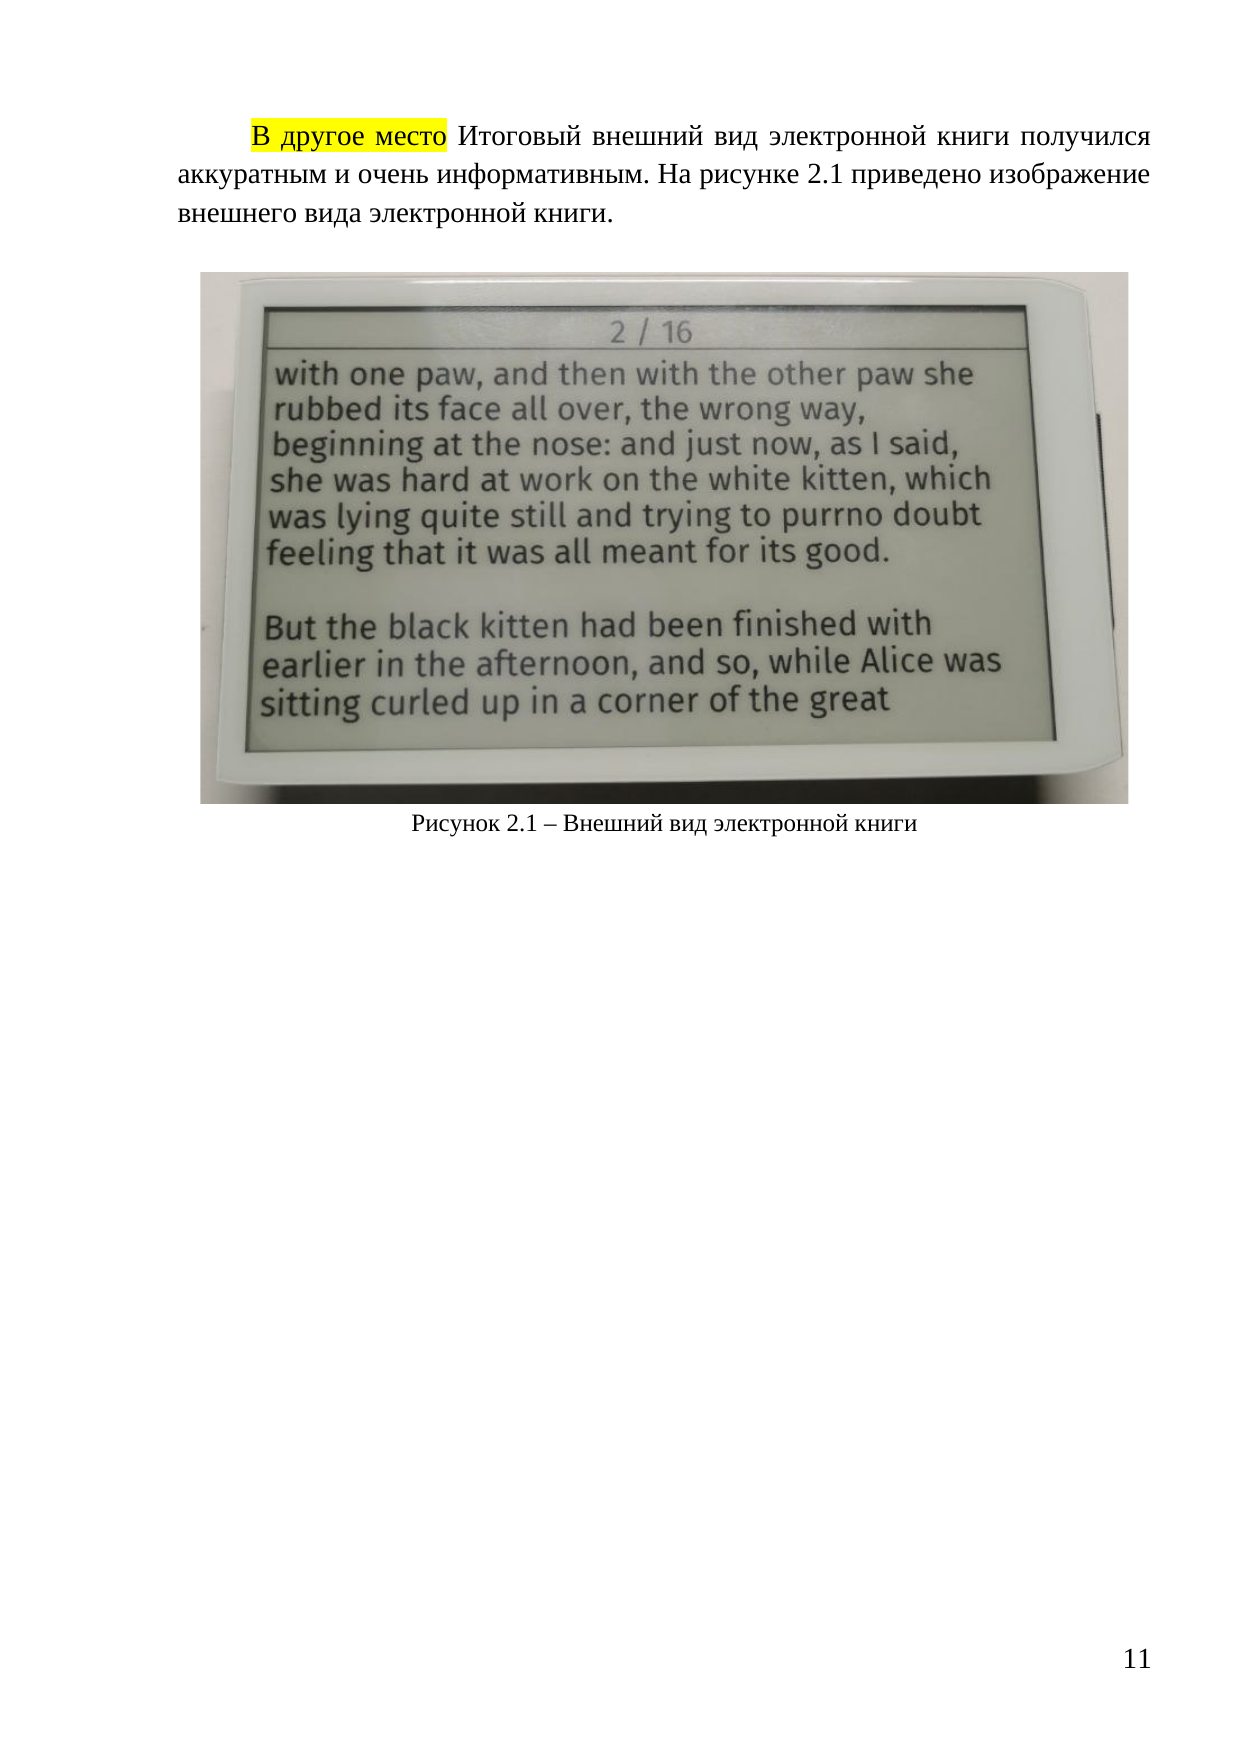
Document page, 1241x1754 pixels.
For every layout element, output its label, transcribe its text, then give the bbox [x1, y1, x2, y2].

picture [200, 272, 1129, 804]
text В другое место Итоговый внешний вид электронной книги получился аккуратным и очень информативным. На рисунке 2.1 приведено изображение внешнего вида электронной книги. [177, 118, 1152, 229]
text Рисунок 2.1 – Внешний вид электронной книги [177, 808, 1152, 837]
